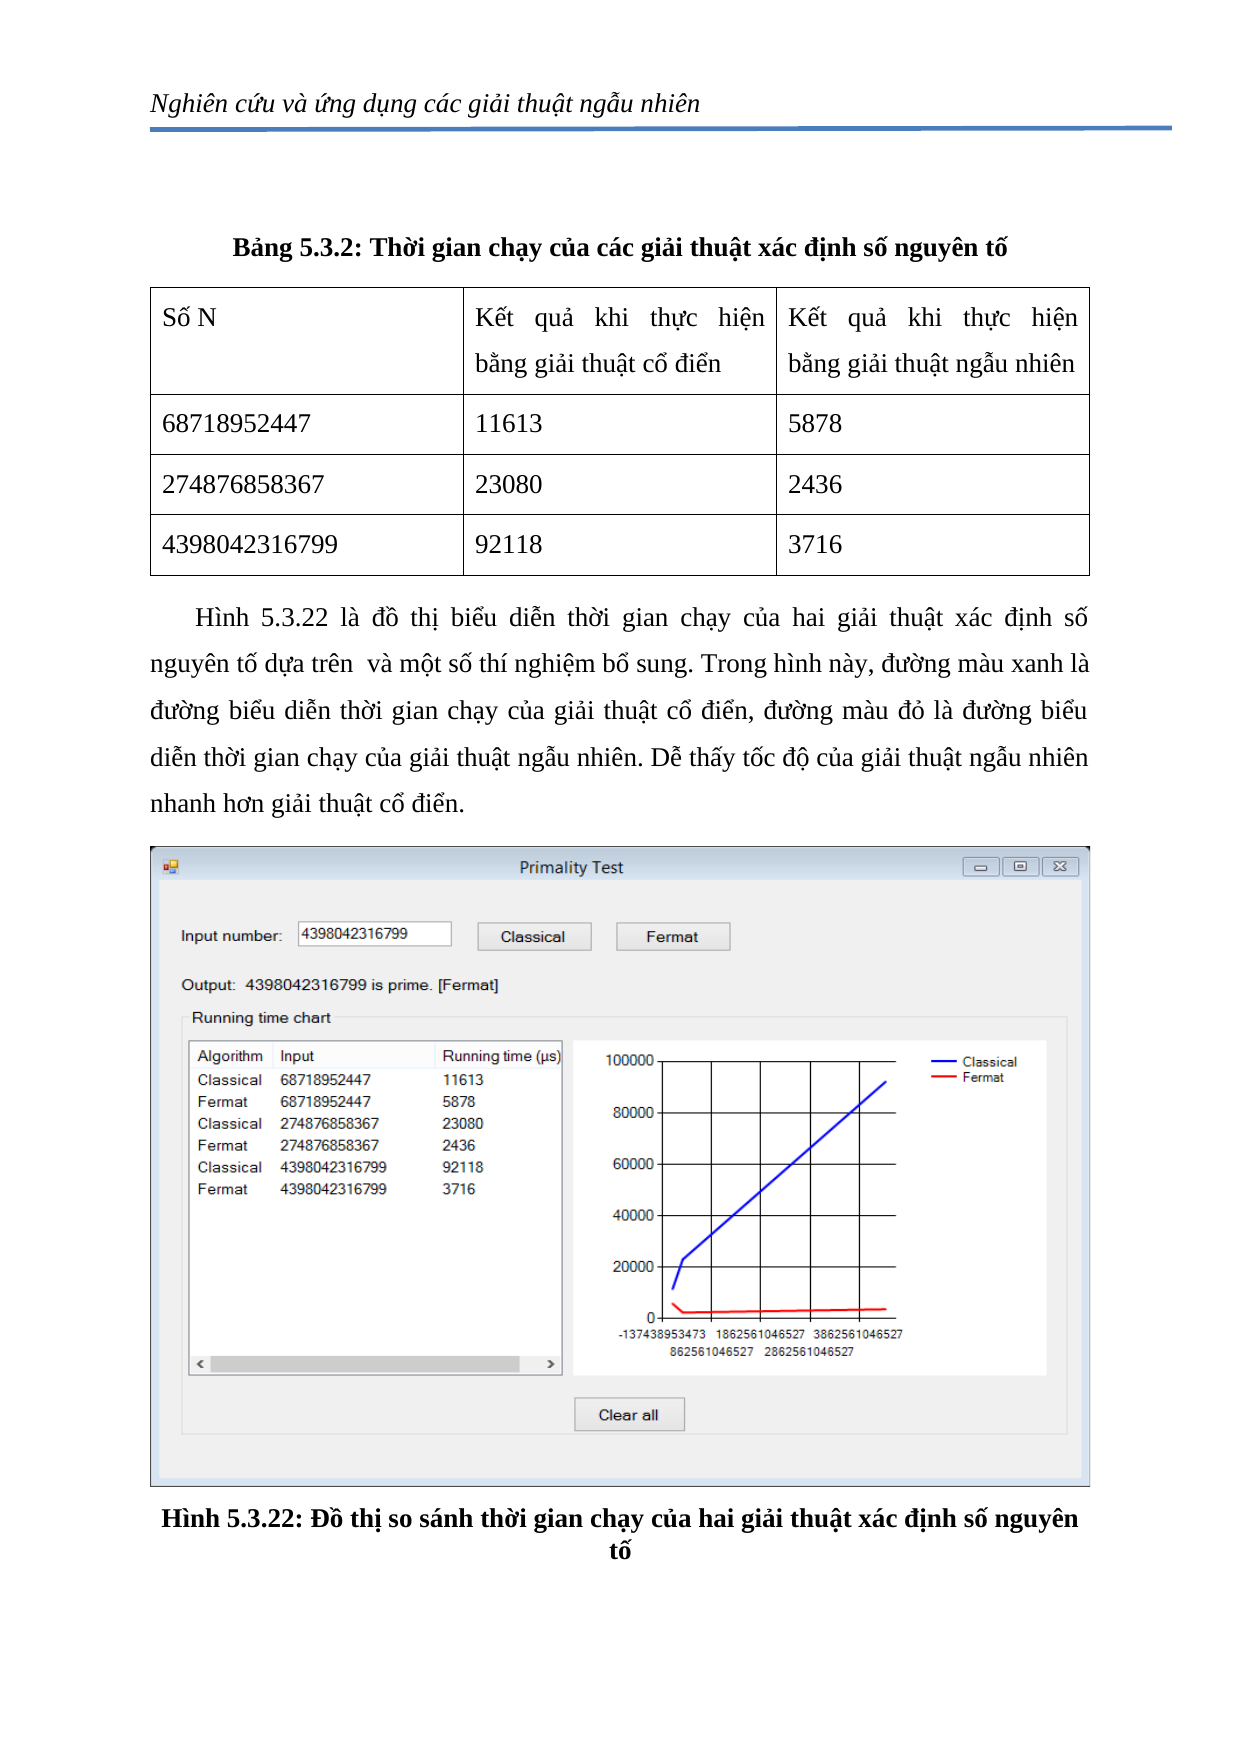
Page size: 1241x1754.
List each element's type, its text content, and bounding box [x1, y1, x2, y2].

table_cell 2436 [777, 455, 1089, 514]
table_cell 5878 [777, 395, 1089, 454]
table_cell 68718952447 [151, 395, 463, 454]
table_header Kết quả khi thực hiện bằng giải thuật cổ điển [464, 288, 776, 394]
table_cell 3716 [777, 515, 1089, 574]
table_cell 23080 [464, 455, 776, 514]
table_cell 92118 [464, 515, 776, 574]
table_cell 4398042316799 [151, 515, 463, 574]
table_cell 11613 [464, 395, 776, 454]
table_header Số N [151, 288, 463, 394]
table_header Kết quả khi thực hiện bằng giải thuật ngẫu nhiên [777, 288, 1089, 394]
table_cell 274876858367 [151, 455, 463, 514]
